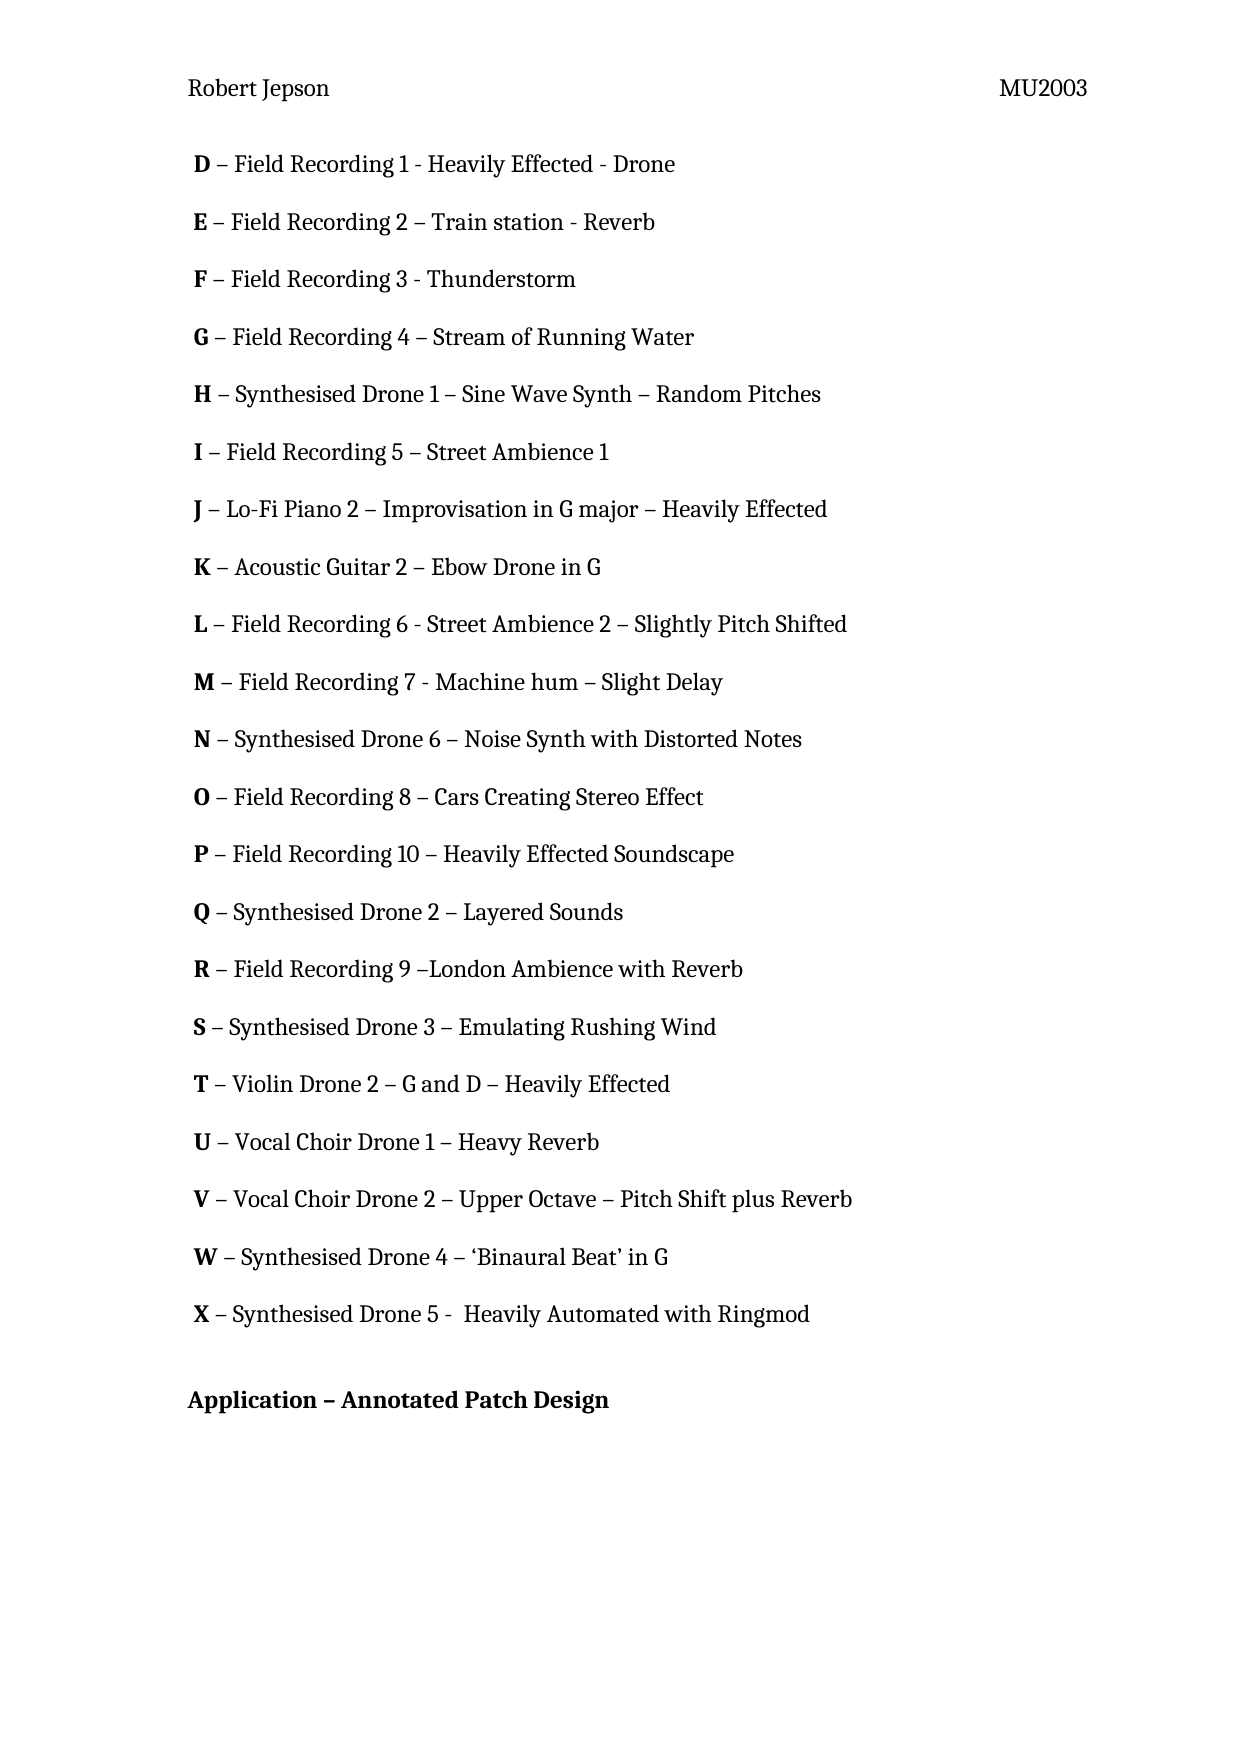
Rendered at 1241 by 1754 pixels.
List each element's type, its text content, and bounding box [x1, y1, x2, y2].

text J – Lo-Fi Piano 2 – Improvisation in G major – Heavily Effected [194, 495, 1053, 524]
text Q – Synthesised Drone 2 – Layered Sounds [194, 897, 1053, 926]
text Application – Annotated Patch Design [187, 1386, 1053, 1415]
text K – Acoustic Guitar 2 – Ebow Drone in G [194, 552, 1053, 581]
text R – Field Recording 9 –London Ambience with Reverb [194, 955, 1053, 984]
text O – Field Recording 8 – Cars Creating Stereo Effect [194, 782, 1053, 811]
text V – Vocal Choir Drone 2 – Upper Octave – Pitch Shift plus Reverb [194, 1185, 1053, 1214]
text D – Field Recording 1 - Heavily Effected - Drone [194, 150, 1053, 179]
text N – Synthesised Drone 6 – Noise Synth with Distorted Notes [194, 725, 1053, 754]
text I – Field Recording 5 – Street Ambience 1 [194, 437, 1053, 466]
text G – Field Recording 4 – Stream of Running Water [194, 322, 1053, 351]
text U – Vocal Choir Drone 1 – Heavy Reverb [194, 1127, 1053, 1156]
text S – Synthesised Drone 3 – Emulating Rushing Wind [194, 1012, 1053, 1041]
text M – Field Recording 7 - Machine hum – Slight Delay [194, 667, 1053, 696]
text P – Field Recording 10 – Heavily Effected Soundscape [194, 840, 1053, 869]
text T – Violin Drone 2 – G and D – Heavily Effected [194, 1070, 1053, 1099]
text F – Field Recording 3 - Thunderstorm [194, 265, 1053, 294]
text W – Synthesised Drone 4 – ‘Binaural Beat’ in G [194, 1242, 1053, 1271]
text H – Synthesised Drone 1 – Sine Wave Synth – Random Pitches [194, 380, 1053, 409]
text X – Synthesised Drone 5 - Heavily Automated with Ringmod [194, 1300, 1053, 1329]
text L – Field Recording 6 - Street Ambience 2 – Slightly Pitch Shifted [194, 610, 1053, 639]
text E – Field Recording 2 – Train station - Reverb [187, 207, 1053, 236]
